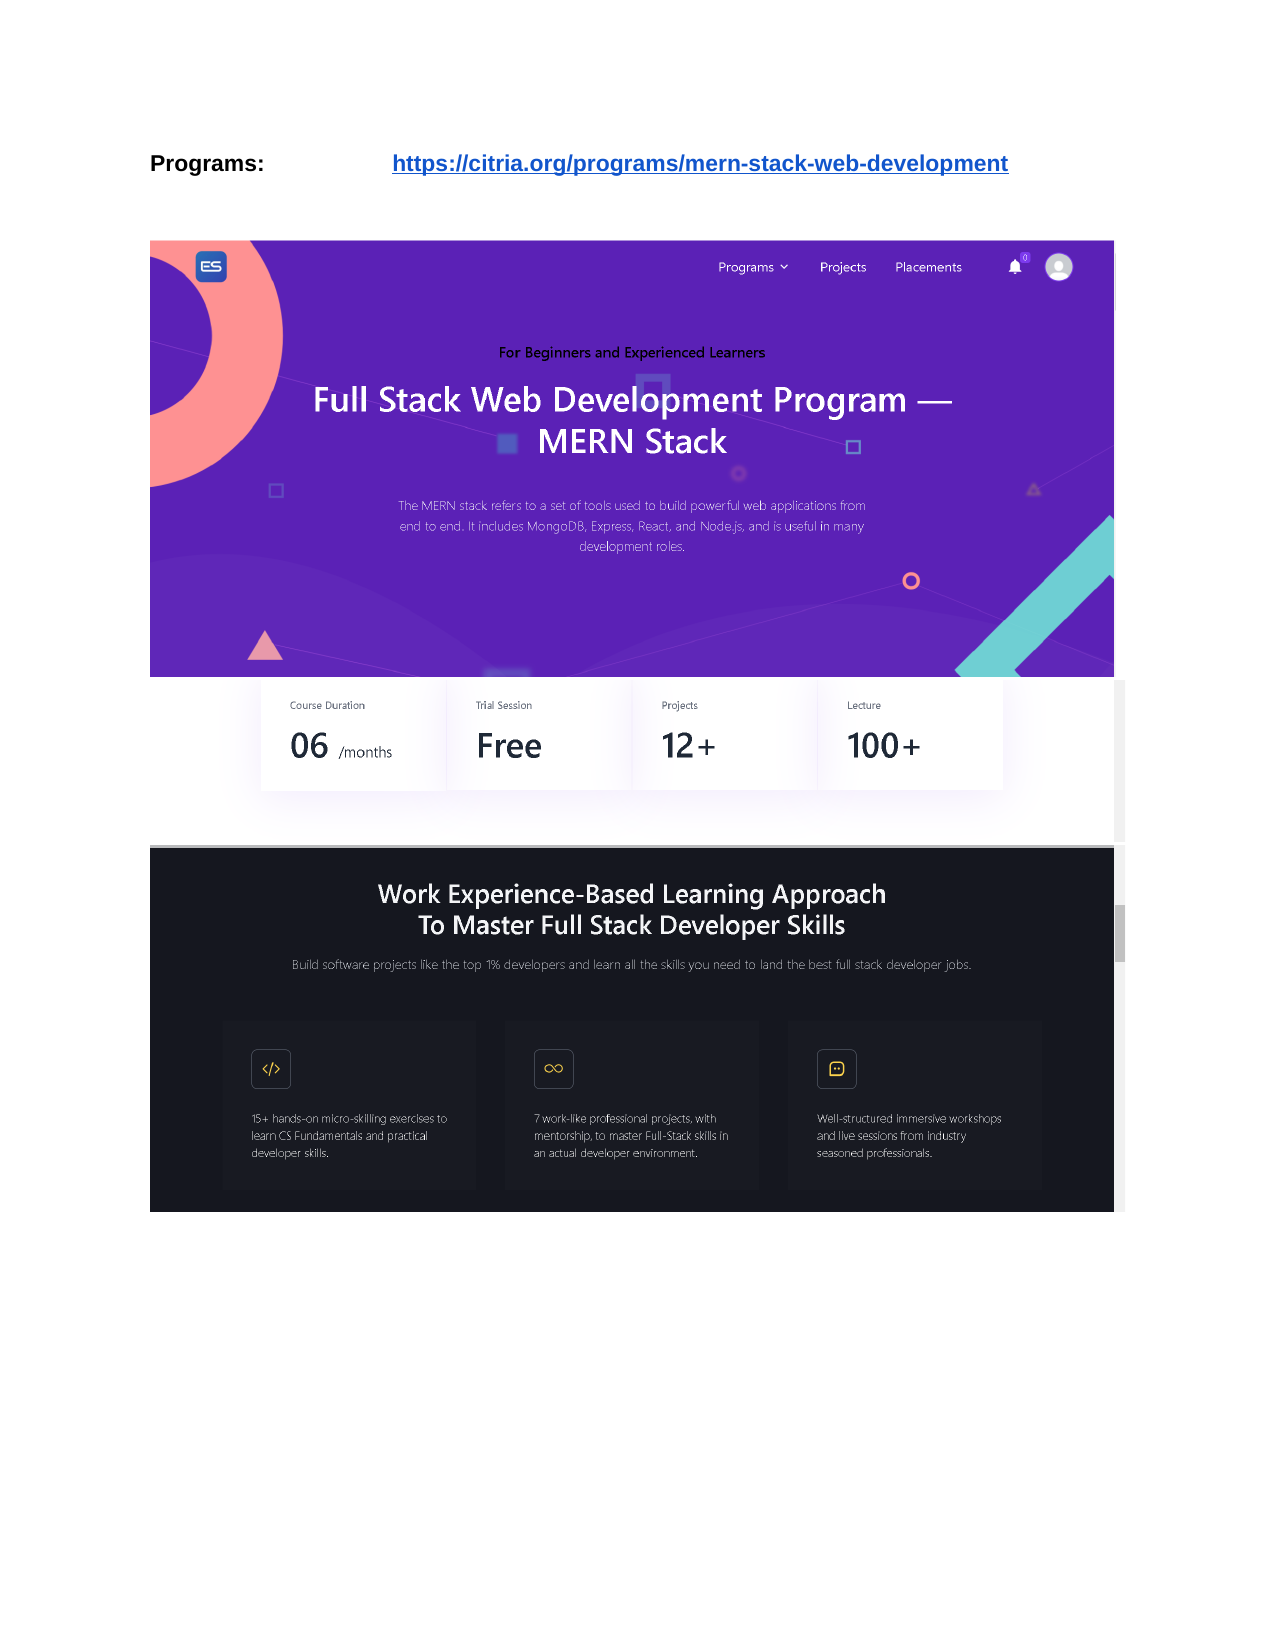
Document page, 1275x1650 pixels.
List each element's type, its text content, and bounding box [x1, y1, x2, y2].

picture [150, 680, 1125, 842]
picture [150, 845, 1125, 1212]
text Programs: https://citria.org/programs/mern-stack-web-development [150, 150, 1125, 176]
picture [150, 240, 1116, 677]
